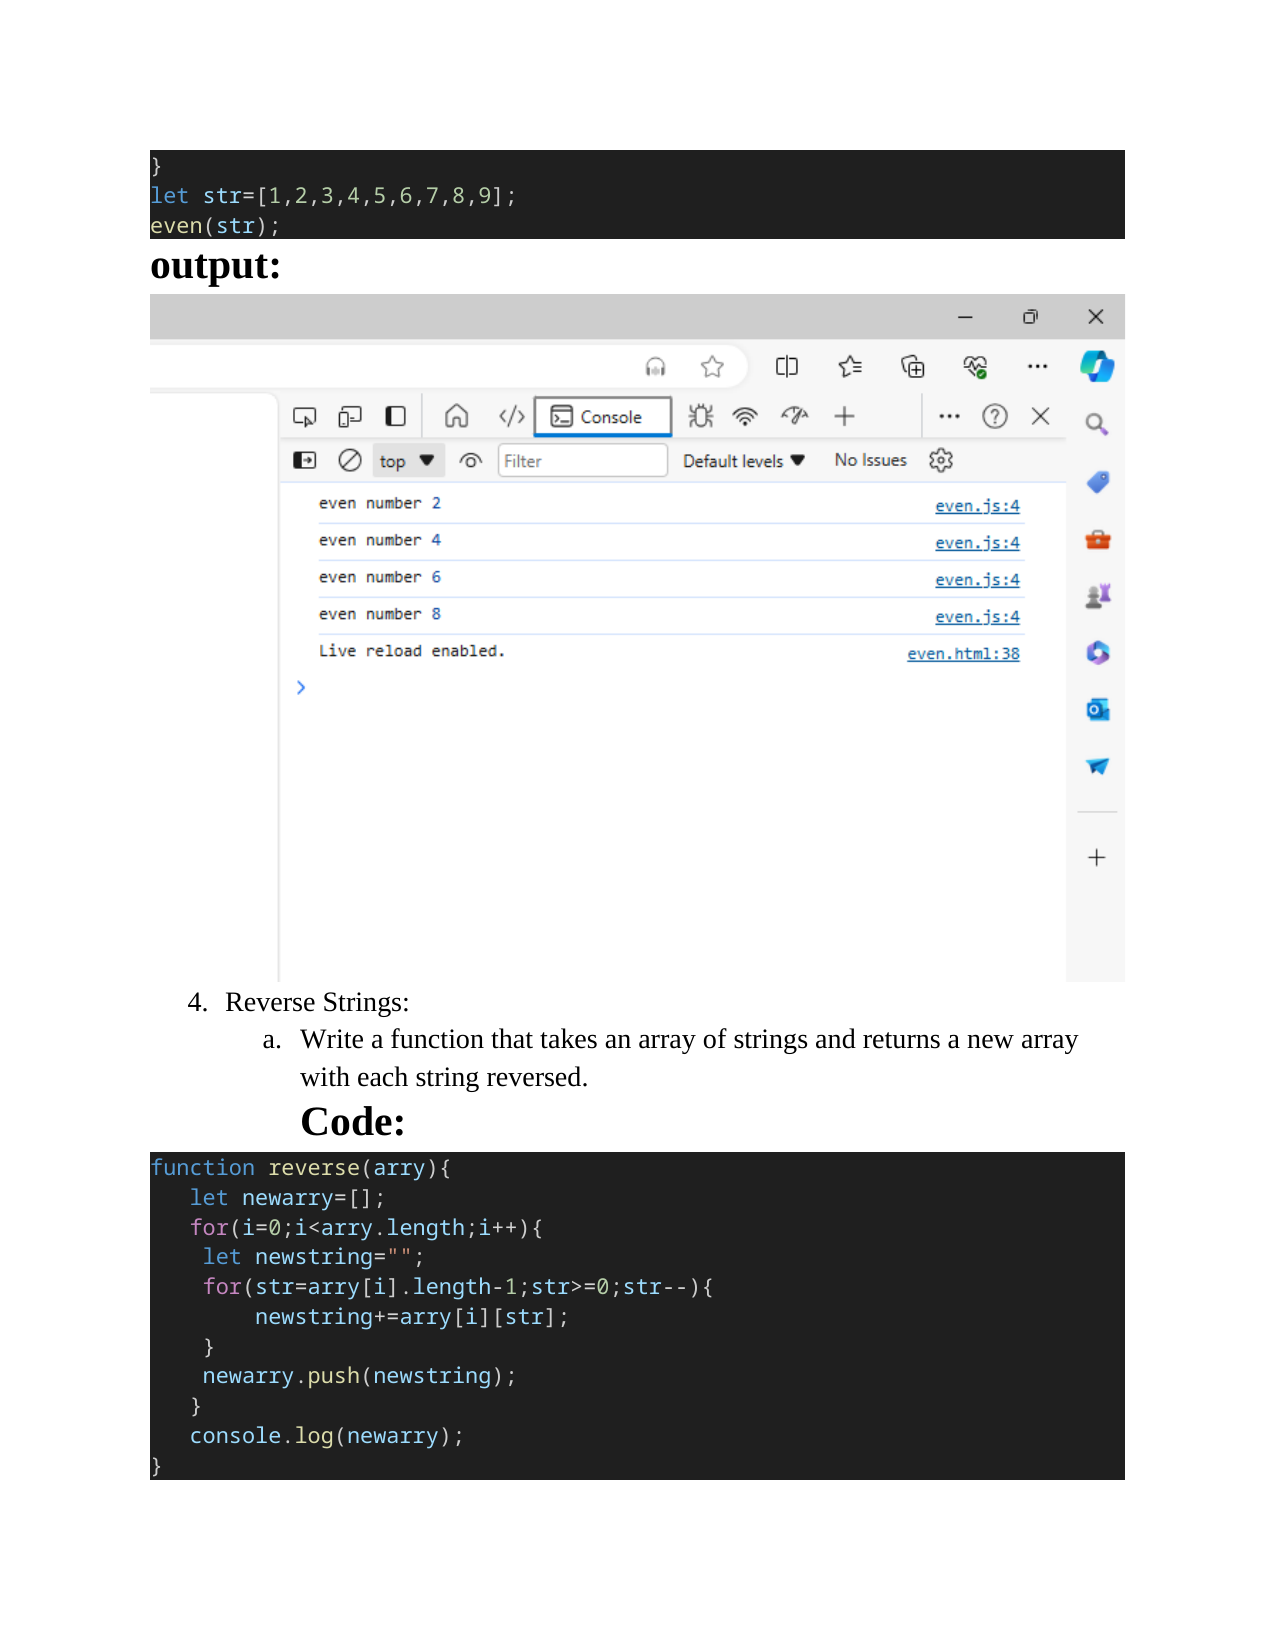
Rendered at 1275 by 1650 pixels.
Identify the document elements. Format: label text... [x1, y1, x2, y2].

text } [150, 150, 1125, 180]
text newarry.push(newstring); [150, 1361, 1125, 1390]
text for(i=0;i<arry.length;i++){ [150, 1212, 1125, 1241]
text let str=[1,2,3,4,5,6,7,8,9]; [150, 180, 1125, 209]
text newstring+=arry[i][str]; [150, 1301, 1125, 1331]
picture [150, 294, 1125, 982]
text let newarry=[]; [150, 1182, 1125, 1212]
text let newstring=""; [150, 1241, 1125, 1271]
text } [150, 1450, 1125, 1480]
list Write a function that takes an array of strings and returns a new array with each string reversed. [262, 1022, 1125, 1092]
text function reverse(arry){ [150, 1152, 1125, 1182]
text console.log(newarry); [150, 1420, 1125, 1450]
text Code: [300, 1097, 1125, 1145]
list Reverse Strings: [187, 985, 1125, 1018]
text } [150, 1331, 1125, 1361]
text for(str=arry[i].length-1;str>=0;str--){ [150, 1271, 1125, 1301]
text } [150, 1390, 1125, 1420]
text even(str); [150, 209, 1125, 239]
text output: [150, 239, 1125, 287]
